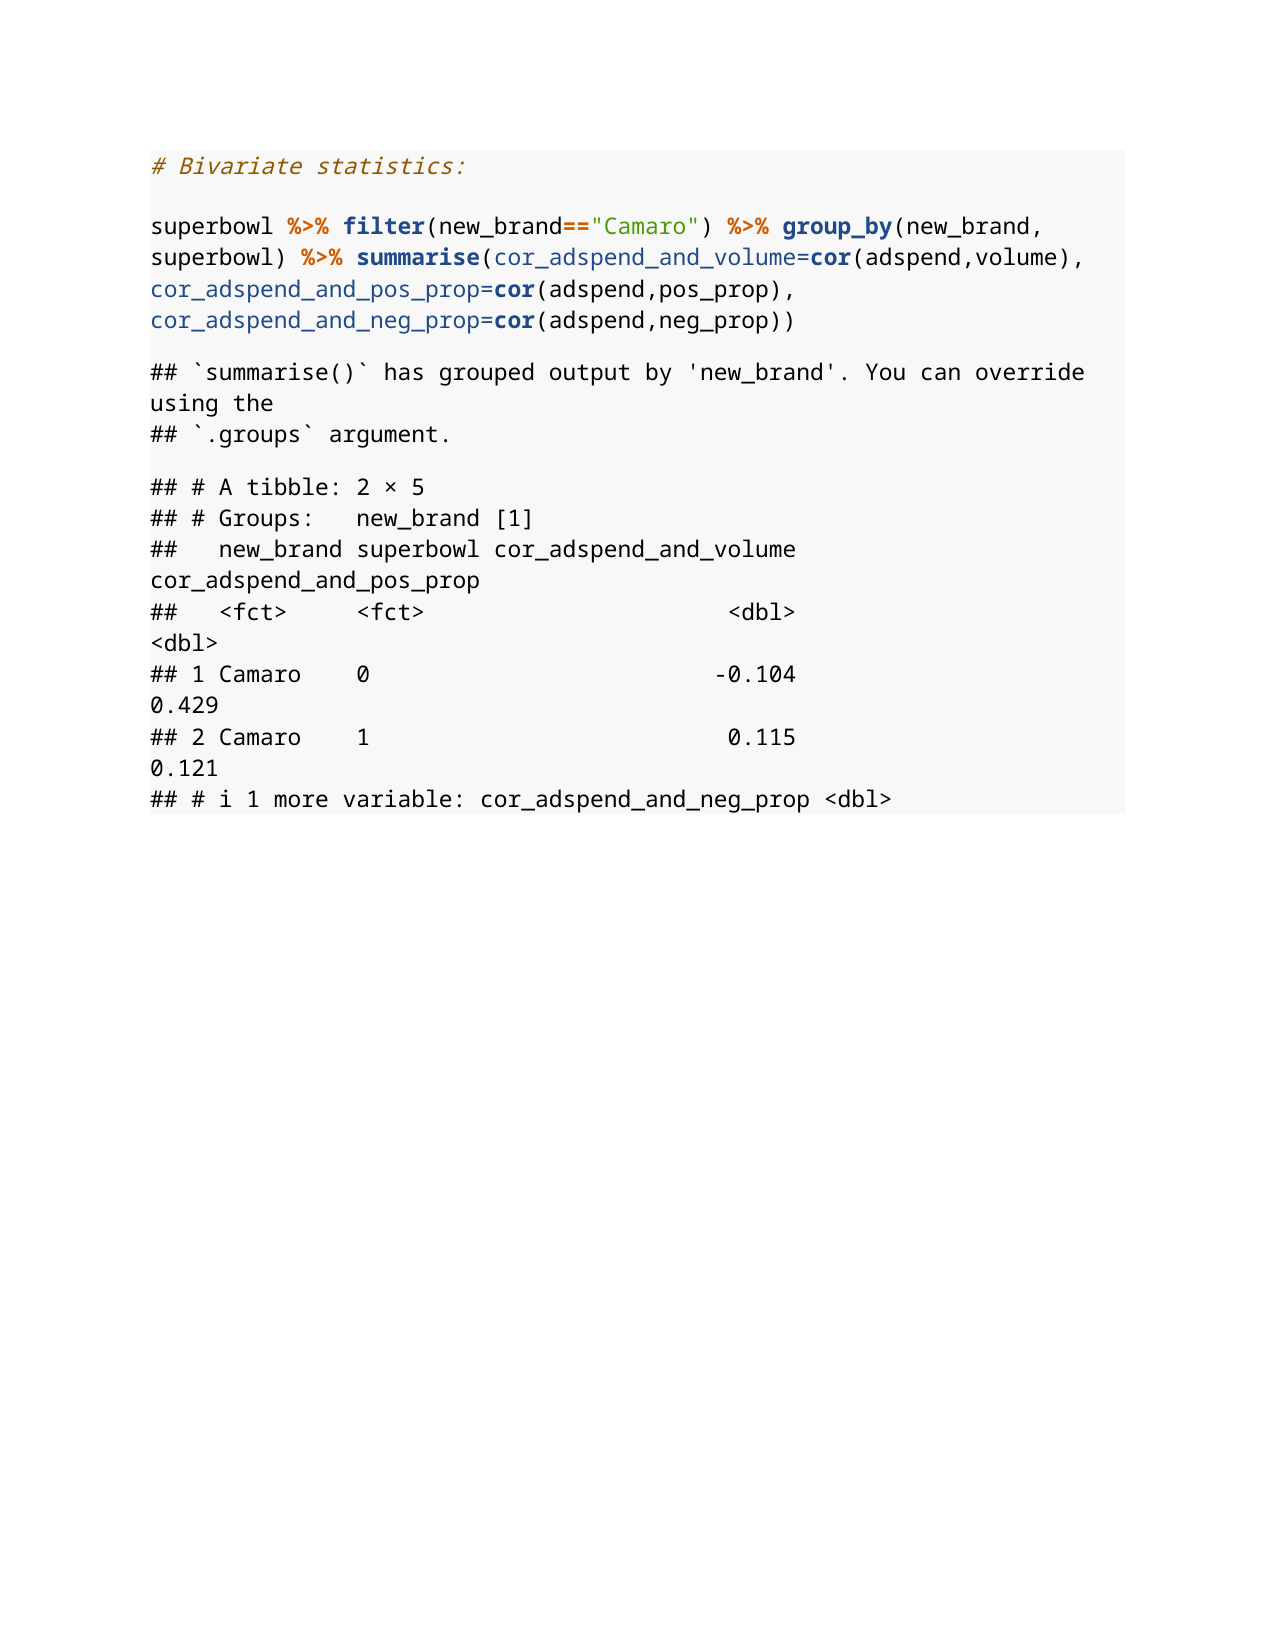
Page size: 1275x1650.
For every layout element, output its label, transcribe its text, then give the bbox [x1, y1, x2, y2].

text ## # A tibble: 2 × 5 ## # Groups: new_brand [1] ## new_brand superbowl cor_adspend_and_volume cor_adspend_and_pos_prop ## <fct> <fct> <dbl> <dbl> ## 1 Camaro 0 -0.104 0.429 ## 2 Camaro 1 0.115 0.121 ## # ℹ 1 more variable: cor_adspend_and_neg_prop <dbl> [150, 470, 1125, 814]
text # Bivariate statistics: superbowl %>% filter(new_brand=="Camaro") %>% group_by(new_brand, superbowl) %>% summarise(cor_adspend_and_volume=cor(adspend,volume), cor_adspend_and_pos_prop=cor(adspend,pos_prop), cor_adspend_and_neg_prop=cor(adspend,neg_prop)) [150, 150, 1125, 335]
text ## `summarise()` has grouped output by 'new_brand'. You can override using the ## `.groups` argument. [150, 356, 1125, 449]
